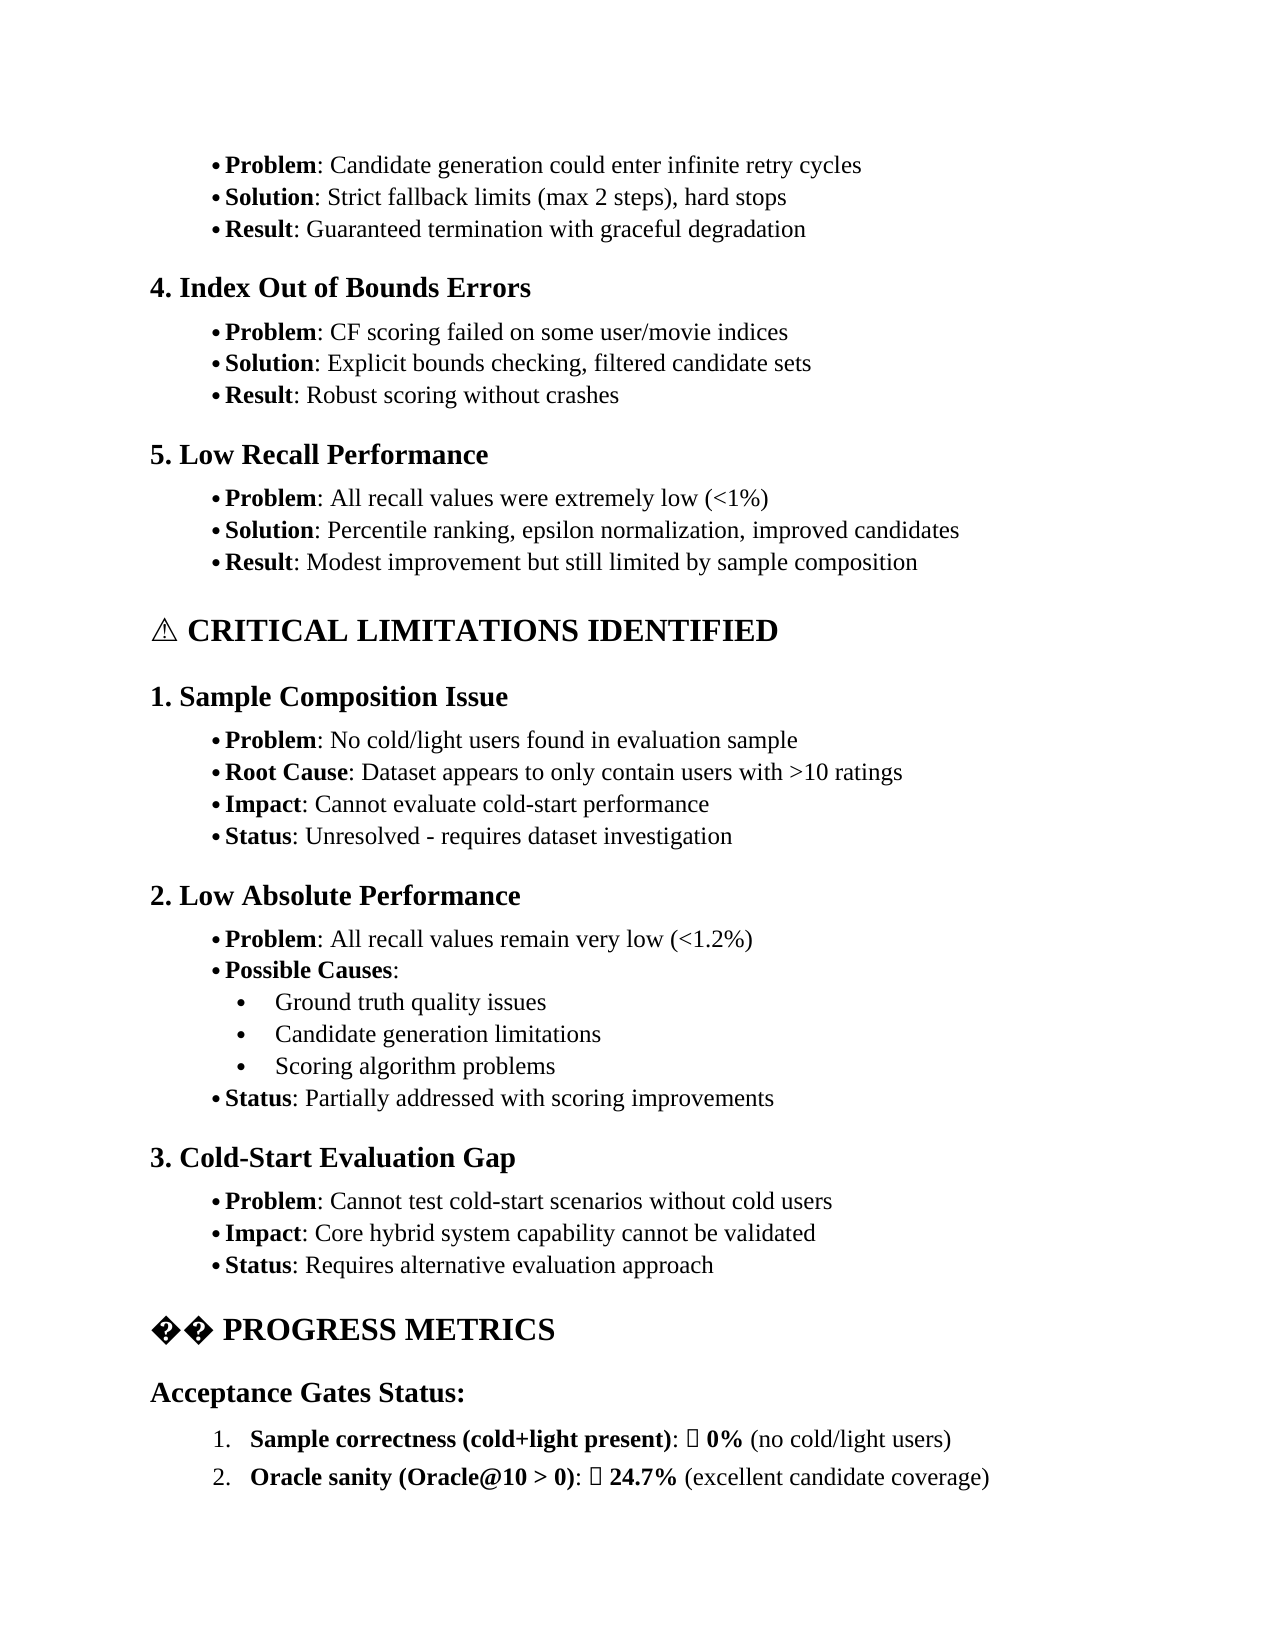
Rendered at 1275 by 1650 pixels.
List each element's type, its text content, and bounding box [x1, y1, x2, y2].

list Result: Guaranteed termination with graceful degradation [212, 214, 1125, 242]
list Candidate generation limitations [237, 1019, 1125, 1048]
list Ground truth quality issues [237, 987, 1125, 1016]
list Problem: Cannot test cold-start scenarios without cold users [212, 1186, 1125, 1215]
list Result: Modest improvement but still limited by sample composition [212, 547, 1125, 576]
text ⚠️ CRITICAL LIMITATIONS IDENTIFIED [150, 607, 1125, 651]
list Problem: CF scoring failed on some user/movie indices [212, 317, 1125, 345]
list Problem: All recall values remain very low (<1.2%) [212, 924, 1125, 952]
list Solution: Explicit bounds checking, filtered candidate sets [212, 348, 1125, 377]
list Problem: Candidate generation could enter infinite retry cycles [212, 150, 1125, 179]
list Status: Partially addressed with scoring improvements [212, 1083, 1125, 1112]
list Impact: Core hybrid system capability cannot be validated [212, 1218, 1125, 1247]
text 2. Low Absolute Performance [150, 878, 1125, 911]
text 3. Cold-Start Evaluation Gap [150, 1140, 1125, 1173]
list Sample correctness (cold+light present): ❌ 0% (no cold/light users) [212, 1421, 1125, 1455]
text 5. Low Recall Performance [150, 437, 1125, 471]
list Solution: Strict fallback limits (max 2 steps), hard stops [212, 182, 1125, 211]
list Status: Requires alternative evaluation approach [212, 1250, 1125, 1278]
list Oracle sanity (Oracle@10 > 0): ✅ 24.7% (excellent candidate coverage) [212, 1458, 1125, 1492]
text Acceptance Gates Status: [150, 1375, 1125, 1408]
list Impact: Cannot evaluate cold-start performance [212, 789, 1125, 818]
text 4. Index Out of Bounds Errors [150, 271, 1125, 304]
text 1. Sample Composition Issue [150, 679, 1125, 713]
text �� PROGRESS METRICS [150, 1310, 1125, 1347]
list Possible Causes: [212, 956, 1125, 984]
list Problem: All recall values were extremely low (<1%) [212, 483, 1125, 512]
list Root Cause: Dataset appears to only contain users with >10 ratings [212, 757, 1125, 786]
list Solution: Percentile ranking, epsilon normalization, improved candidates [212, 515, 1125, 544]
list Problem: No cold/light users found in evaluation sample [212, 725, 1125, 754]
list Status: Unresolved - requires dataset investigation [212, 821, 1125, 849]
list Result: Robust scoring without crashes [212, 380, 1125, 409]
list Scoring algorithm problems [237, 1051, 1125, 1080]
